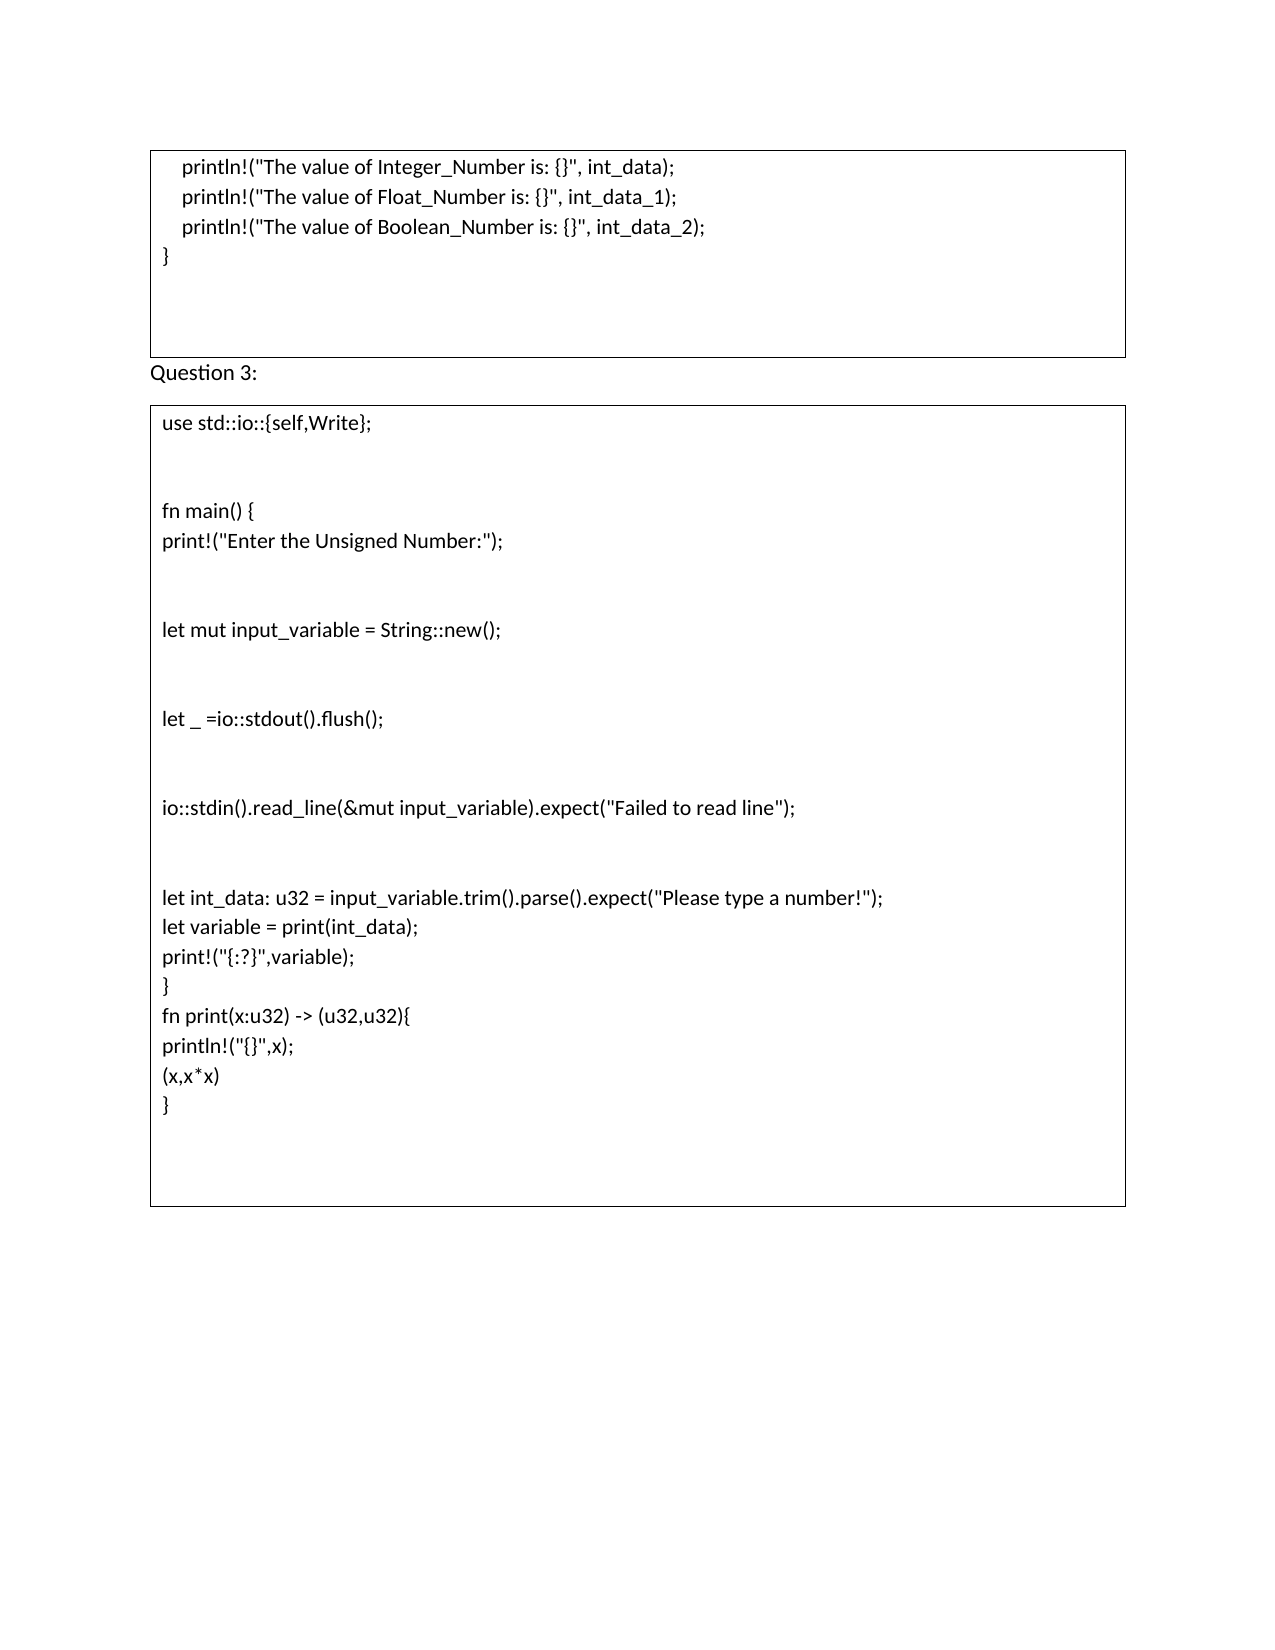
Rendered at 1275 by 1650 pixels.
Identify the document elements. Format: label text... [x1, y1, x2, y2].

text Question 3: [150, 358, 1125, 386]
table_header use std::io::{self,Write}; fn main() { print!("Enter the Unsigned Number:"); let mut input_variable = String::new(); let _ =io::stdout().flush(); io::stdin().read_line(&mut input_variable).expect("Failed to read line"); let int_data: u32 = input_variable.trim().parse().expect("Please type a number!"); let variable = print(int_data); print!("{:?}",variable); } fn print(x:u32) -> (u32,u32){ println!("{}",x); (x,x*x) } [151, 406, 1125, 1206]
